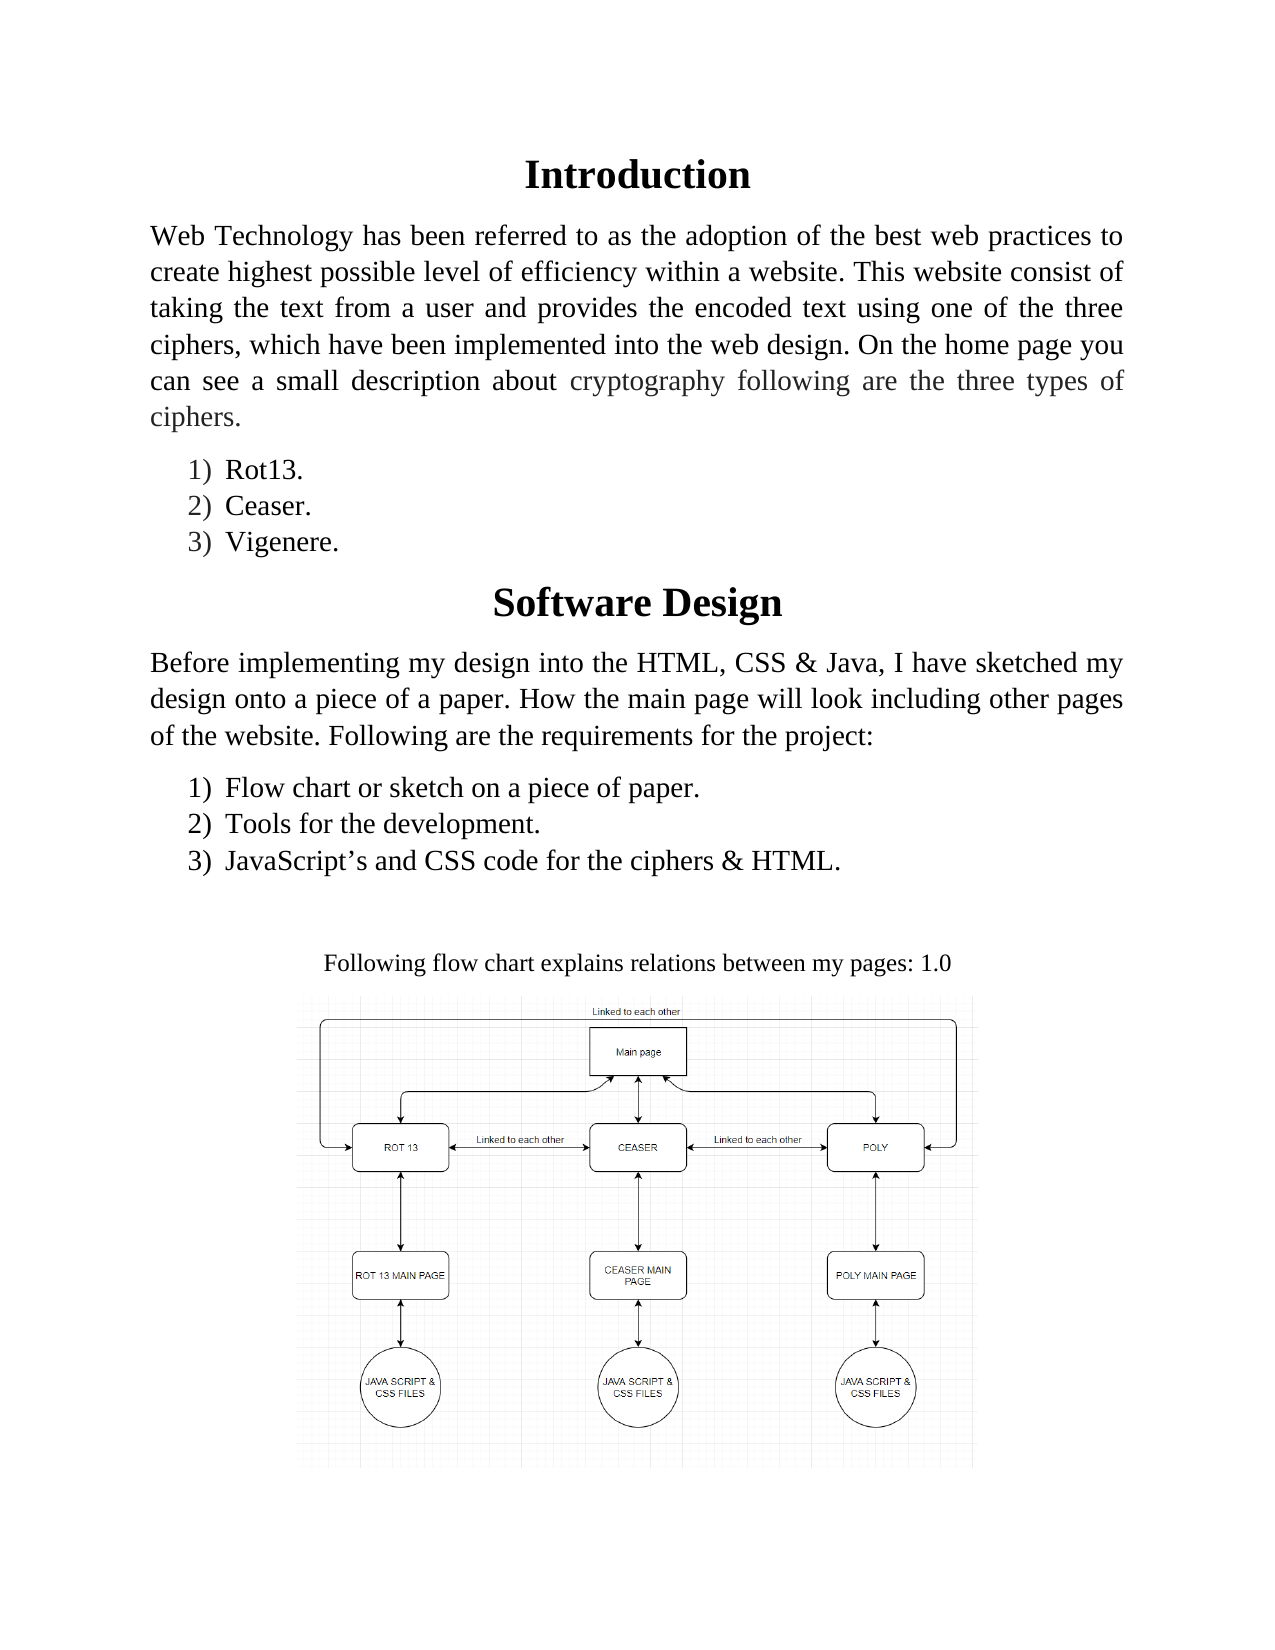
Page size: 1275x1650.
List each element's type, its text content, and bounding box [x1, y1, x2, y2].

text Before implementing my design into the HTML, CSS & Java, I have sketched my design onto a piece of a paper. How the main page will look including other pages of the website. Following are the requirements for the project: [150, 645, 1125, 751]
list Tools for the development. [187, 807, 1125, 840]
picture [296, 996, 979, 1468]
text Web Technology has been referred to as the adoption of the best web practices to create highest possible level of efficiency within a website. This website consist of taking the text from a user and provides the encoded text using one of the three ciphers, which have been implemented into the web design. On the home page you can see a small description about cryptography following are the three types of ciphers. [150, 218, 1125, 433]
list Flow chart or sketch on a piece of paper. [187, 770, 1125, 804]
text Following flow chart explains relations between my pages: 1.0 [150, 948, 1125, 977]
text Introduction [150, 150, 1125, 198]
list Rot13. [187, 452, 1125, 485]
list Ceaser. [187, 488, 1125, 522]
text Software Design [150, 577, 1125, 625]
list Vigenere. [187, 524, 1125, 558]
list JavaScript’s and CSS code for the ciphers & HTML. [187, 843, 1125, 876]
